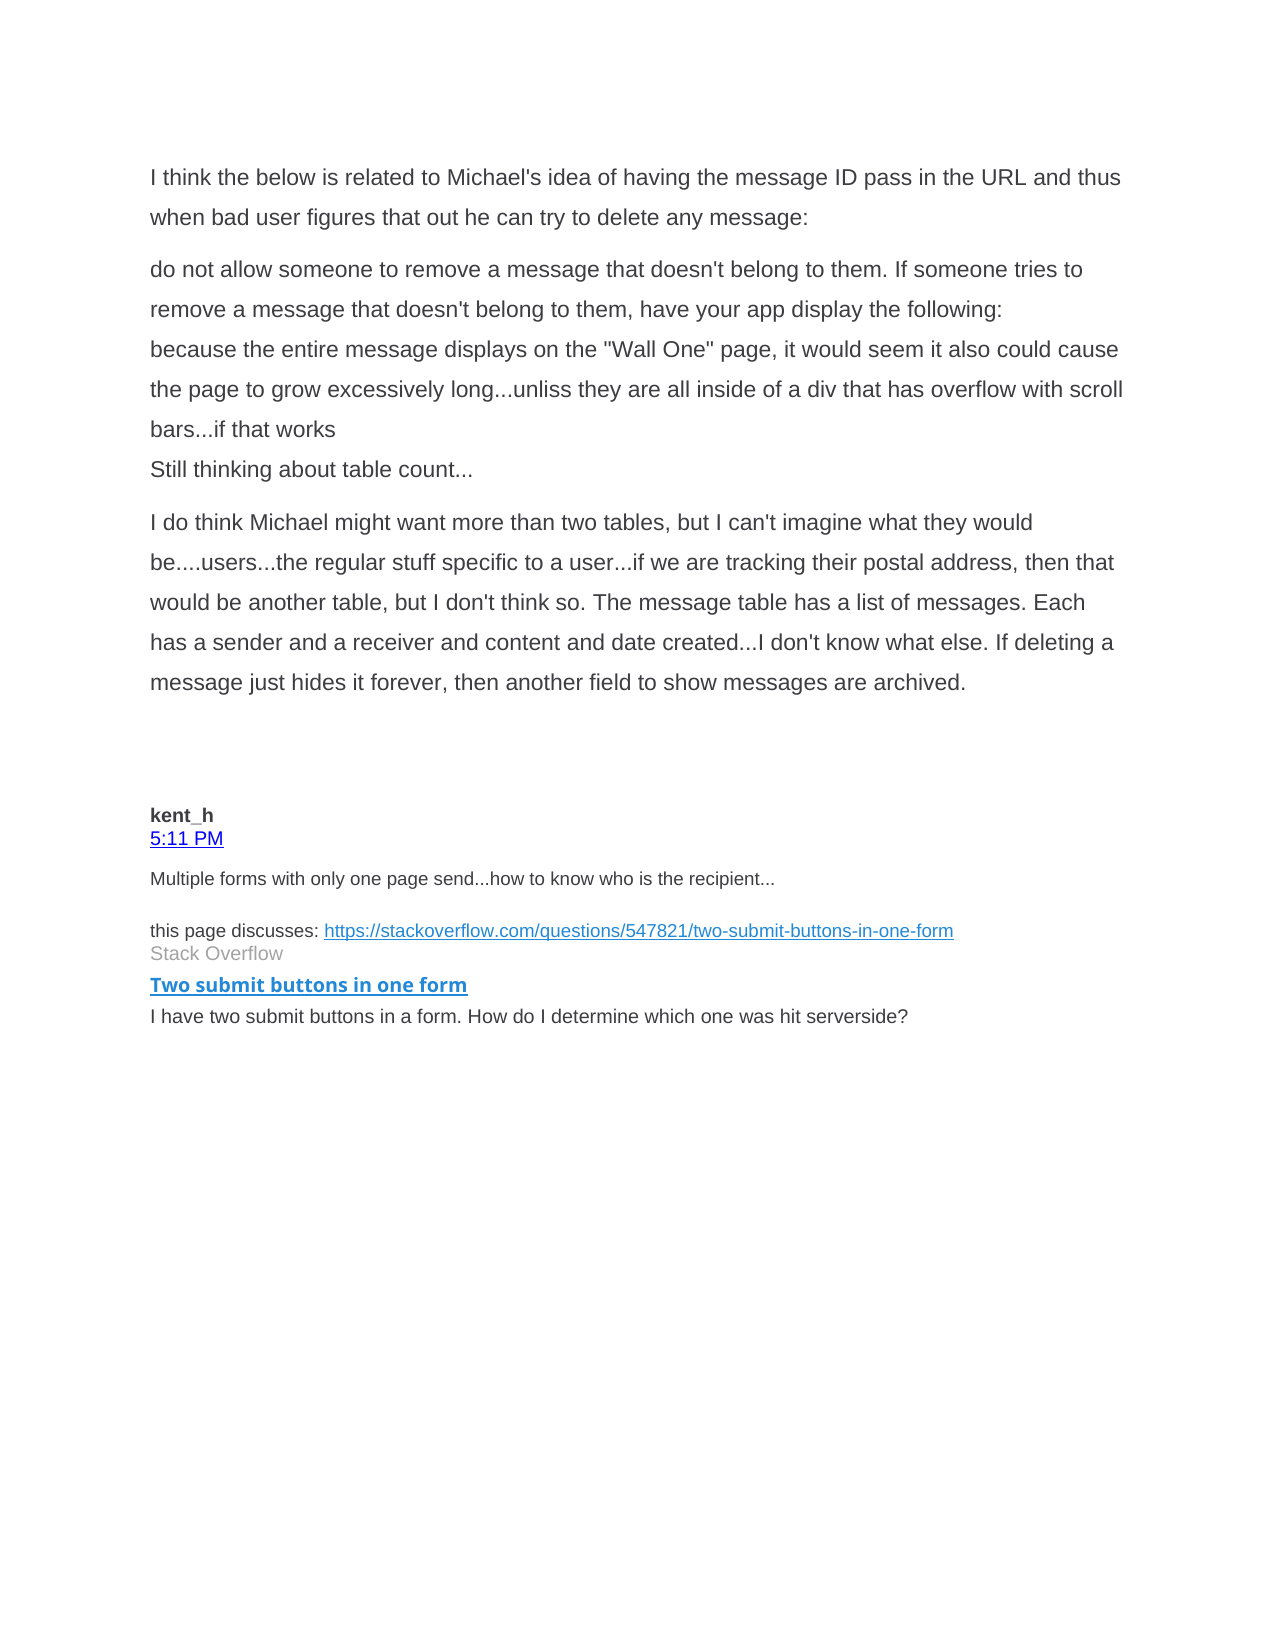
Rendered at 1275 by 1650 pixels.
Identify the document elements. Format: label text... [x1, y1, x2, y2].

text Still thinking about table count... [150, 442, 1125, 482]
text I do think Michael might want more than two tables, but I can't imagine what they would be....users...the regular stuff specific to a user...if we are tracking their postal address, then that would be another table, but I don't think so. The message table has a list of messages. Each has a sender and a receiver and content and date created...I don't know what else. If deleting a message just hides it forever, then another field to show messages are archived. [150, 495, 1125, 695]
text Multiple forms with only one page send...how to know who is the recipient... [150, 849, 1125, 889]
text because the entire message displays on the "Wall One" page, it would seem it also could cause the page to grow excessively long...unliss they are all inside of a div that has overflow with scroll bars...if that works [150, 322, 1125, 442]
text I have two submit buttons in a form. How do I determine which one was hit serverside? [150, 1005, 1125, 1028]
text this page discusses: https://stackoverflow.com/questions/547821/two-submit-buttons-in-one-form [150, 902, 1125, 942]
text 5:11 PM [150, 827, 1125, 849]
text I think the below is related to Michael's idea of having the message ID pass in the URL and thus when bad user figures that out he can try to delete any message: [150, 150, 1125, 230]
text Two submit buttons in one form [150, 971, 1125, 998]
text kent_h [150, 804, 1125, 827]
text do not allow someone to remove a message that doesn't belong to them. If someone tries to remove a message that doesn't belong to them, have your app display the following: [150, 242, 1125, 322]
text Stack Overflow [150, 942, 1125, 964]
